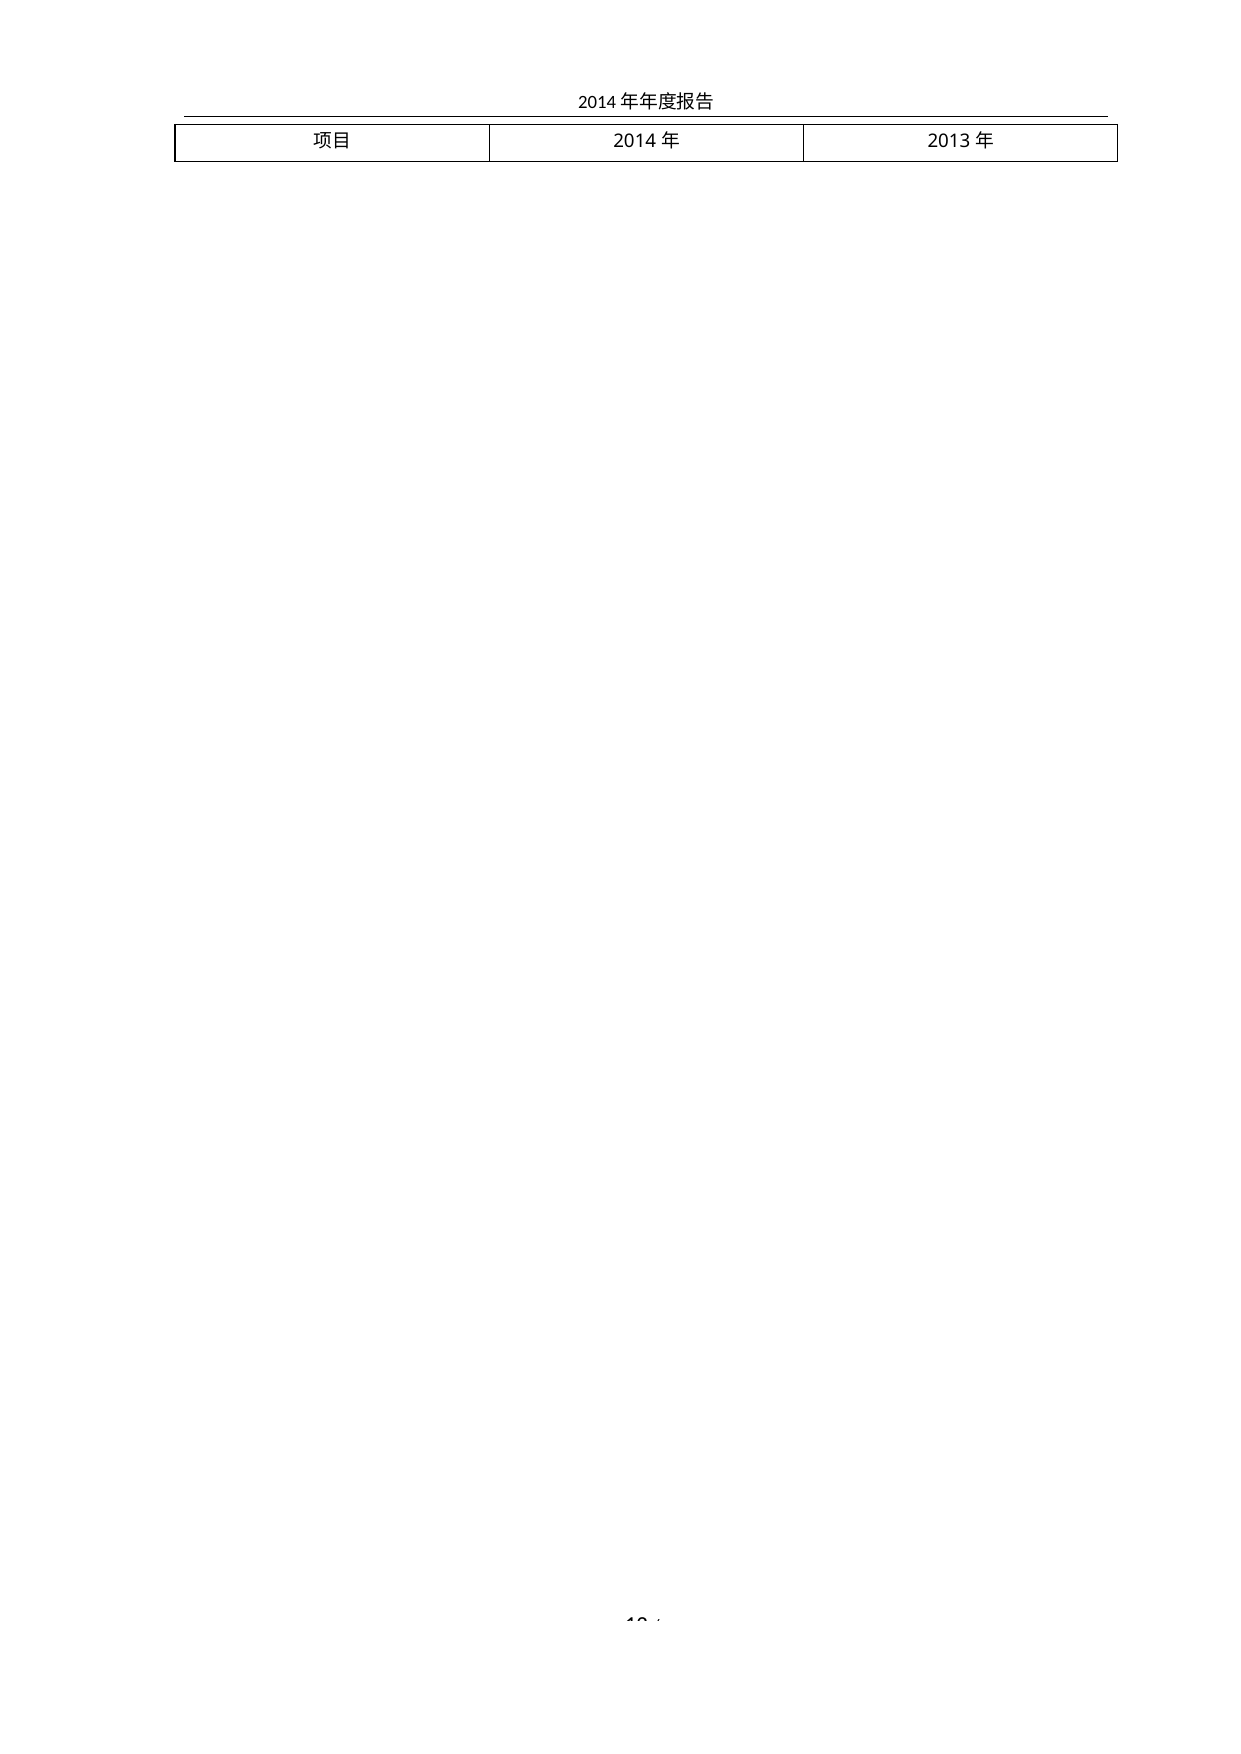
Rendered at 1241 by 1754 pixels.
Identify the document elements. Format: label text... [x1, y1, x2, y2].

table_header 2014 年 [490, 125, 803, 161]
table_header 2013 年 [804, 125, 1117, 161]
table_header 项目 [176, 125, 489, 161]
